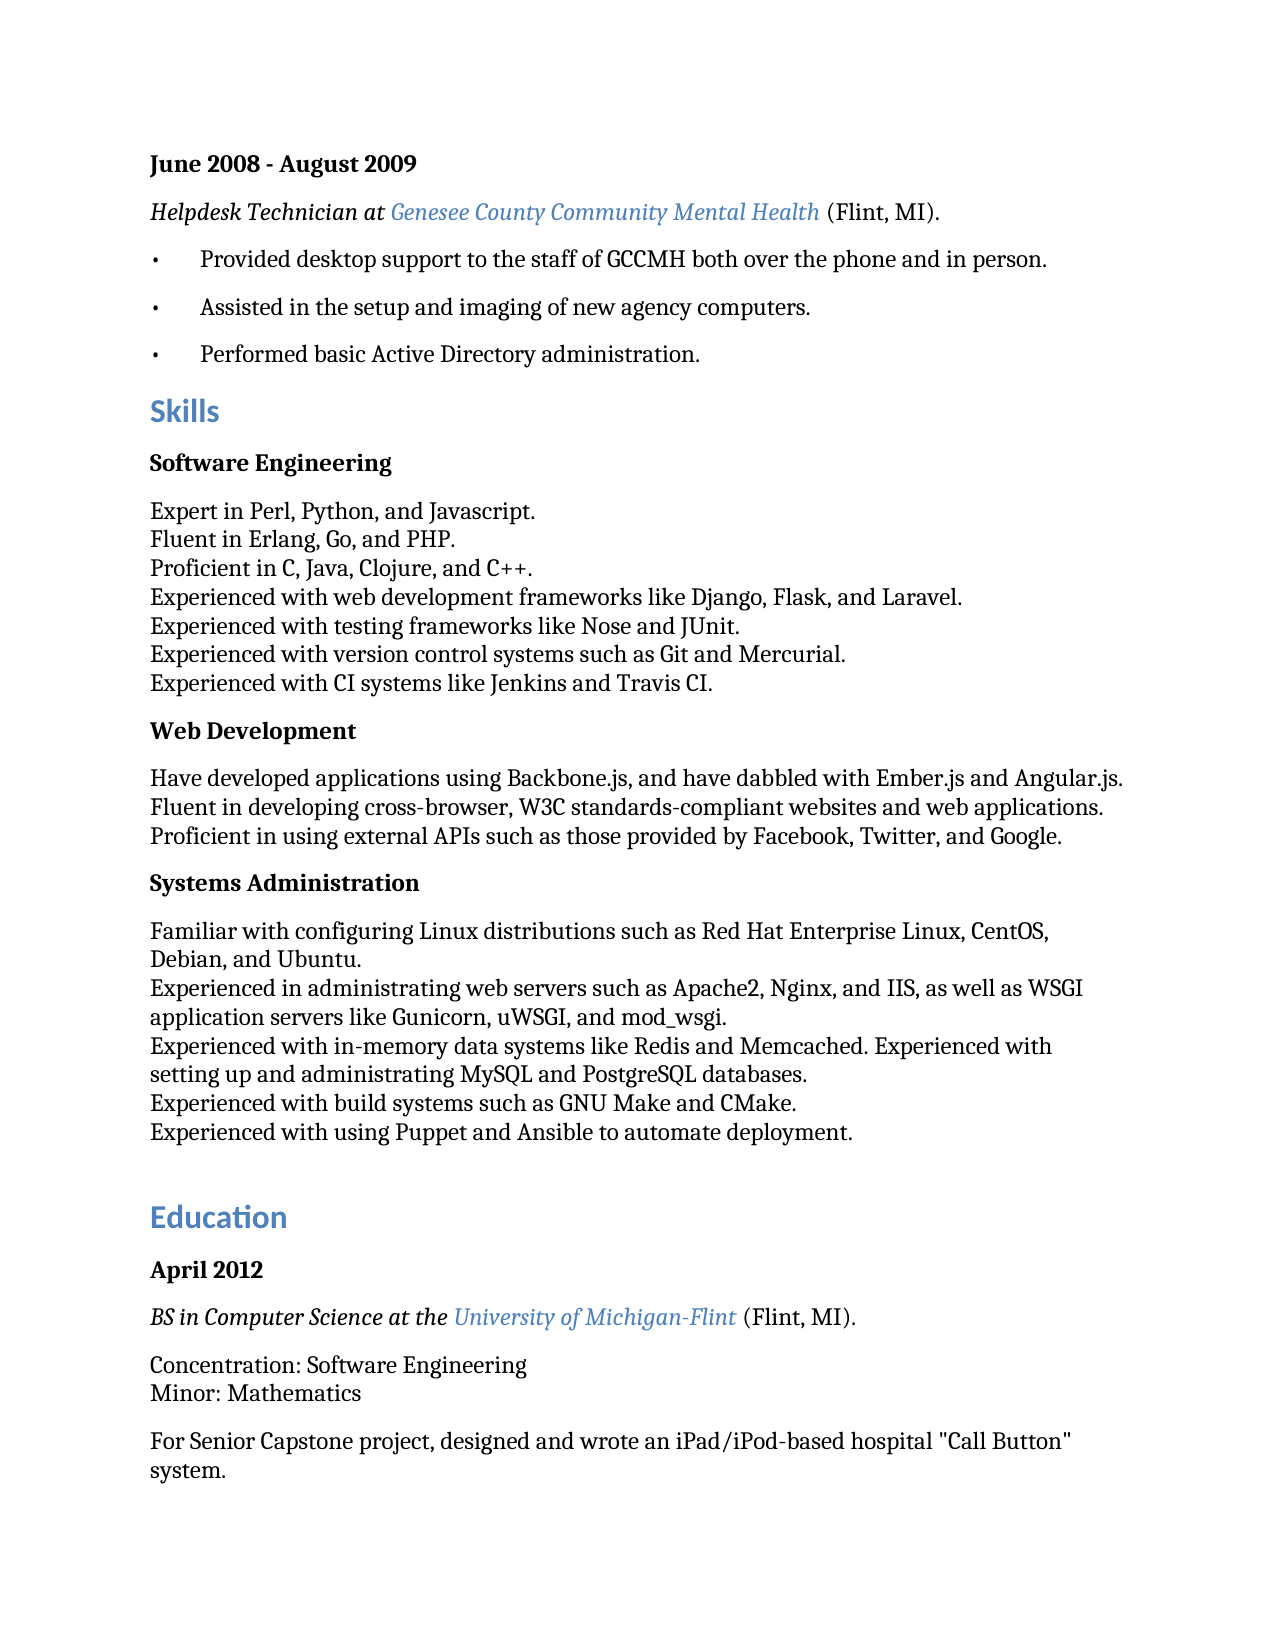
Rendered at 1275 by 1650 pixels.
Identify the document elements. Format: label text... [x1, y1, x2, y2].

list Assisted in the setup and imaging of new agency computers. [150, 292, 1125, 321]
text June 2008 - August 2009 [150, 150, 1125, 179]
list Performed basic Active Directory administration. [150, 340, 1125, 369]
text Concentration: Software Engineering Minor: Mathematics [150, 1351, 1125, 1408]
text Web Development [150, 717, 1125, 745]
subtitle Education [150, 1196, 1125, 1237]
text Expert in Perl, Python, and Javascript. Fluent in Erlang, Go, and PHP. Proficient in C, Java, Clojure, and C++. Experienced with web development frameworks like Django, Flask, and Laravel. Experienced with testing frameworks like Nose and JUnit. Experienced with version control systems such as Git and Mercurial. Experienced with CI systems like Jenkins and Travis CI. [150, 497, 1125, 698]
text Helpdesk Technician at Genesee County Community Mental Health (Flint, MI). [150, 197, 1125, 226]
text Familiar with configuring Linux distributions such as Red Hat Enterprise Linux, CentOS, Debian, and Ubuntu. Experienced in administrating web servers such as Apache2, Nginx, and IIS, as well as WSGI application servers like Gunicorn, uWSGI, and mod_wsgi. Experienced with in-memory data systems like Redis and Memcached. Experienced with setting up and administrating MySQL and PostgreSQL databases. Experienced with build systems such as GNU Make and CMake. Experienced with using Puppet and Ansible to automate deployment. [150, 917, 1125, 1175]
subtitle Skills [150, 389, 1125, 430]
list Provided desktop support to the staff of GCCMH both over the phone and in person. [150, 245, 1125, 274]
text April 2012 [150, 1256, 1125, 1284]
text BS in Computer Science at the University of Michigan-Flint (Flint, MI). [150, 1303, 1125, 1332]
text Software Engineering [150, 449, 1125, 478]
text Have developed applications using Backbone.js, and have dabbled with Ember.js and Angular.js. Fluent in developing cross-browser, W3C standards-compliant websites and web applications. Proficient in using external APIs such as those provided by Facebook, Twitter, and Google. [150, 764, 1125, 850]
text Systems Administration [150, 869, 1125, 898]
text For Senior Capstone project, designed and wrote an iPad/iPod-based hospital "Call Button" system. [150, 1427, 1125, 1484]
